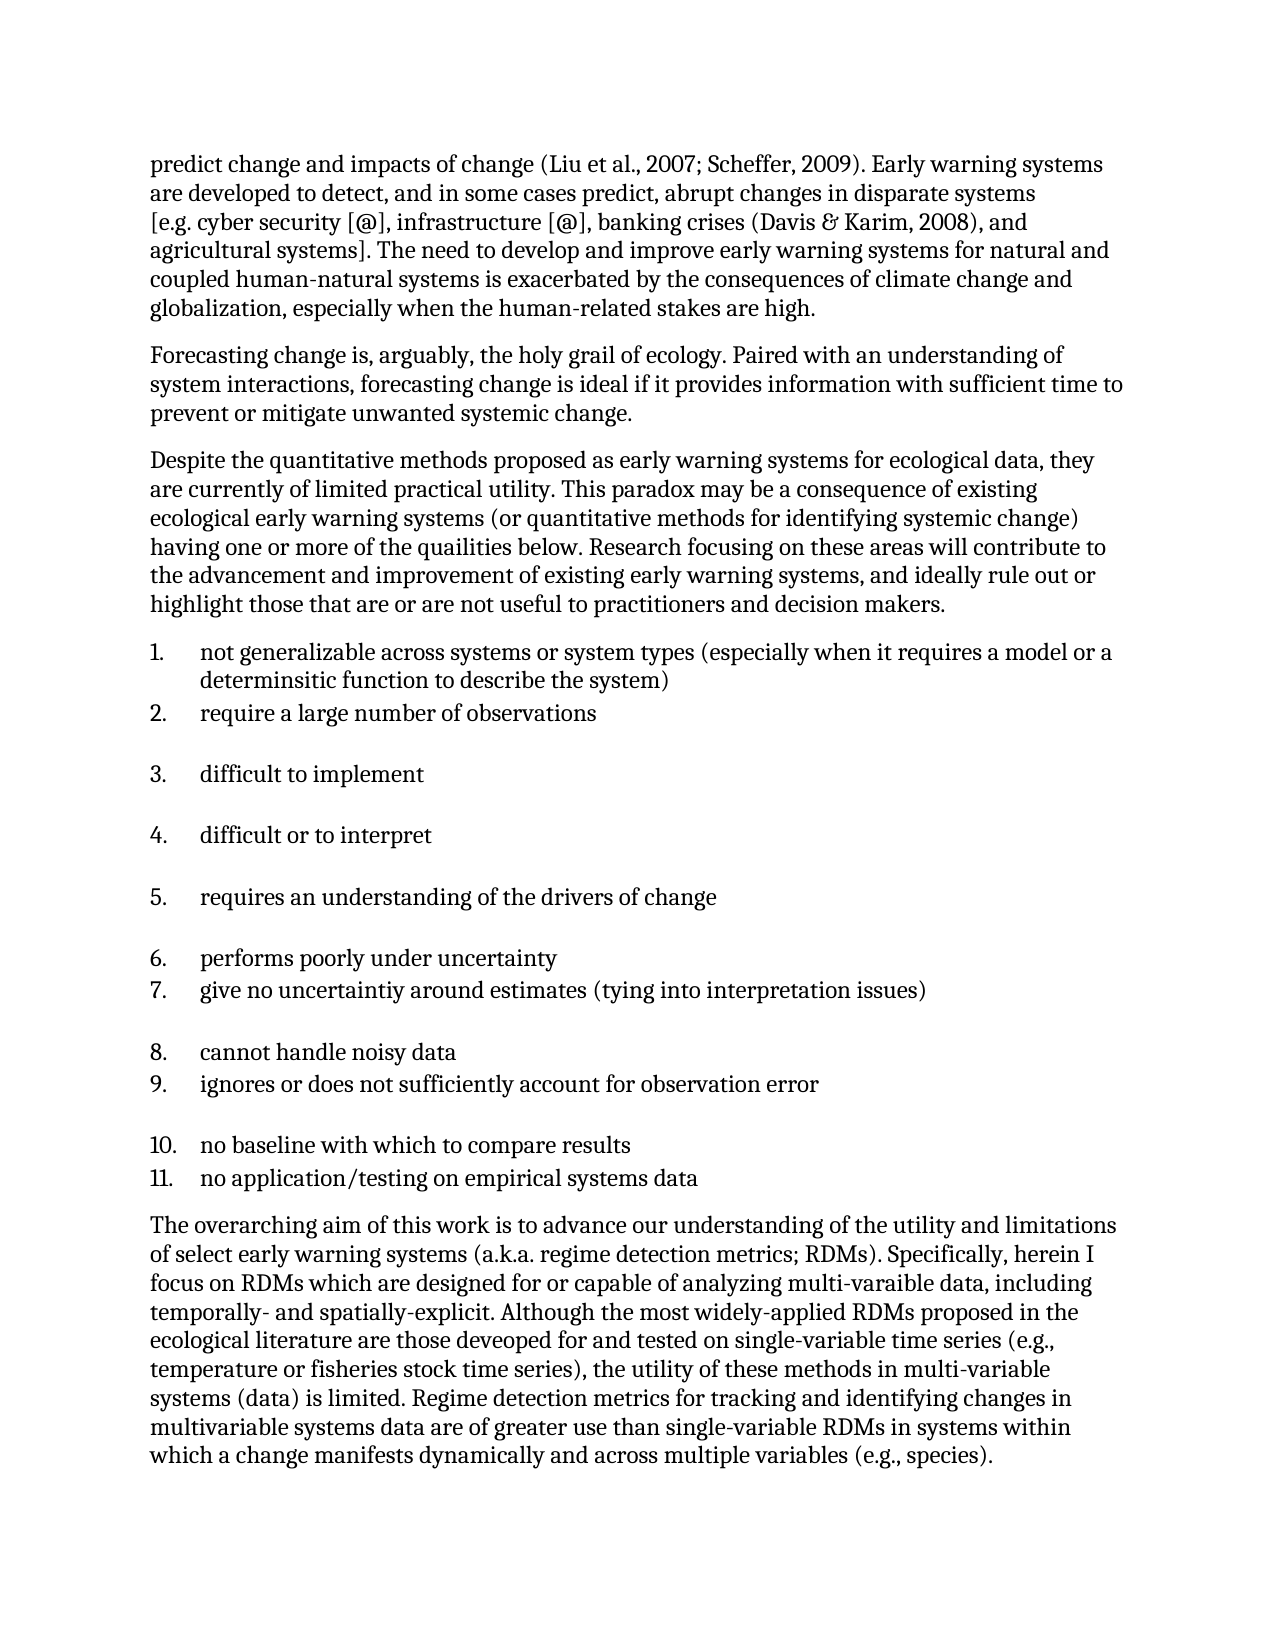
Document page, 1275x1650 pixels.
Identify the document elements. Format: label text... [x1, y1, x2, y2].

list not generalizable across systems or system types (especially when it requires a model or a determinsitic function to describe the system) [150, 637, 1125, 695]
list difficult or to interpret [150, 821, 1125, 879]
list cannot handle noisy data [150, 1037, 1125, 1066]
list difficult to implement [150, 760, 1125, 817]
list no baseline with which to compare results [150, 1131, 1125, 1160]
list no application/testing on empirical systems data [150, 1164, 1125, 1192]
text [150, 1211, 1125, 1470]
list performs poorly under uncertainty [150, 944, 1125, 972]
text Forecasting change is, arguably, the holy grail of ecology. Paired with an understanding of system interactions, forecasting change is ideal if it provides information with sufficient time to prevent or mitigate unwanted systemic change. [150, 341, 1125, 427]
list give no uncertaintiy around estimates (tying into interpretation issues) [150, 976, 1125, 1034]
list ignores or does not sufficiently account for observation error [150, 1070, 1125, 1127]
text Despite the quantitative methods proposed as early warning systems for ecological data, they are currently of limited practical utility. This paradox may be a consequence of existing ecological early warning systems (or quantitative methods for identifying systemic change) having one or more of the quailities below. Research focusing on these areas will contribute to the advancement and improvement of existing early warning systems, and ideally rule out or highlight those that are or are not useful to practitioners and decision makers. [150, 446, 1125, 619]
list require a large number of observations [150, 699, 1125, 756]
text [150, 150, 1125, 322]
list requires an understanding of the drivers of change [150, 882, 1125, 940]
